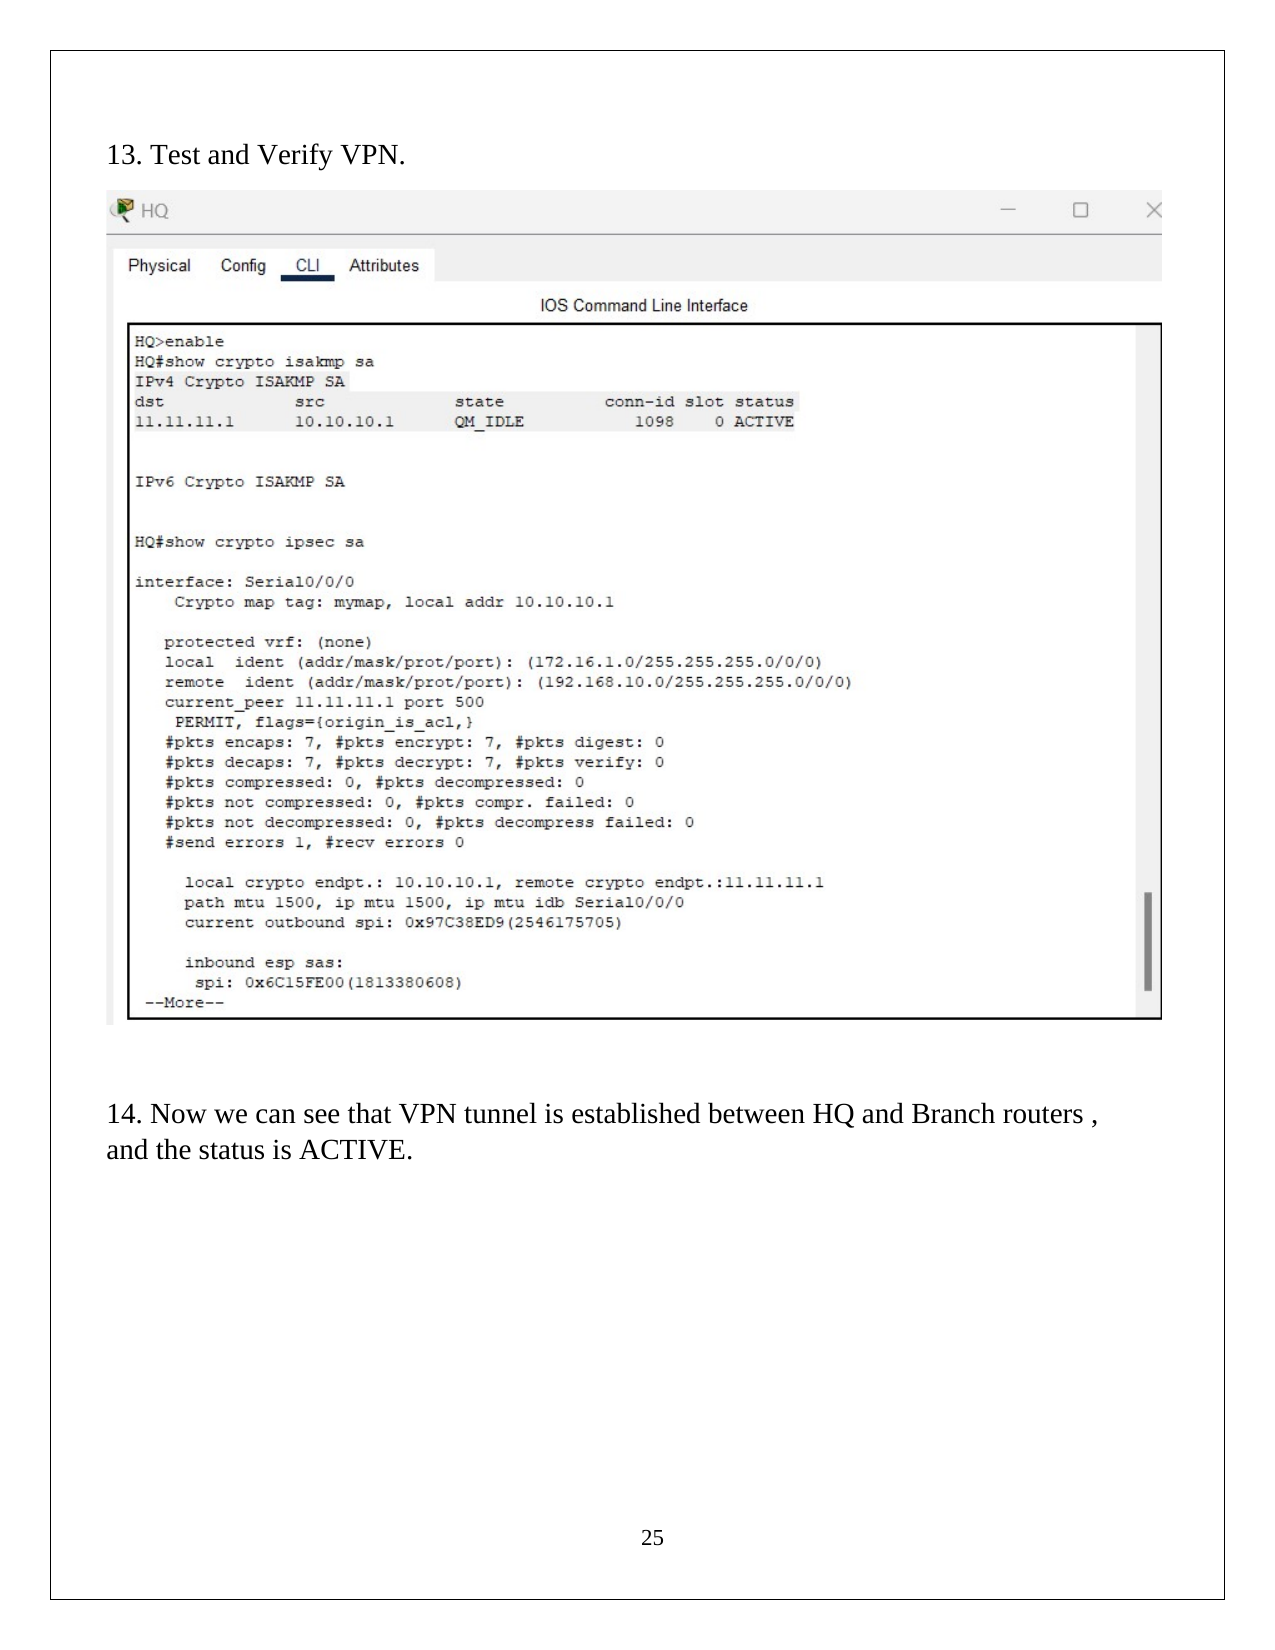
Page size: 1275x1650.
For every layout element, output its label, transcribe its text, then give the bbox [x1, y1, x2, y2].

text 13. Test and Verify VPN. [106, 137, 1109, 171]
text 14. Now we can see that VPN tunnel is established between HQ and Branch routers , and the status is ACTIVE. [106, 1096, 1109, 1166]
picture [106, 190, 1162, 1025]
